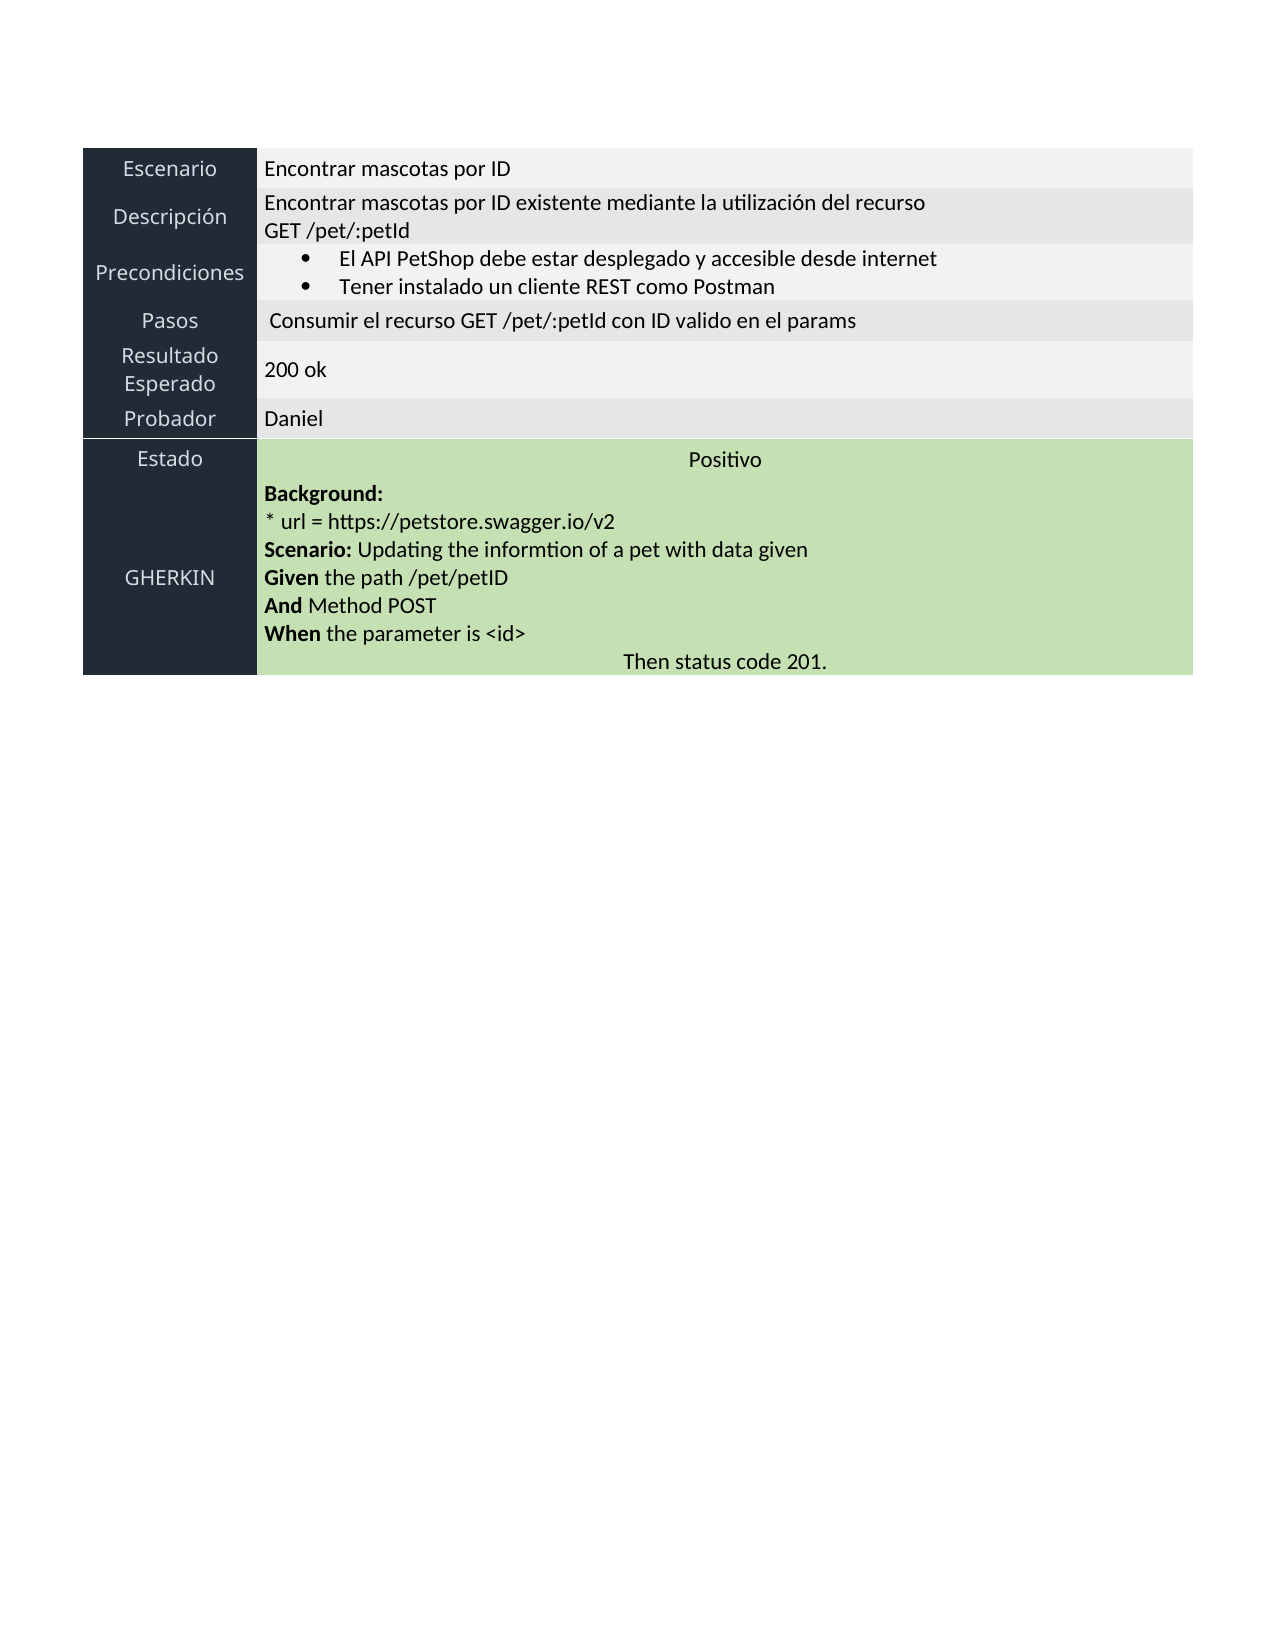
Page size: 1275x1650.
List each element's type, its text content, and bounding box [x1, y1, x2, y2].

table_cell 200 ok [257, 341, 1193, 398]
table_cell Pasos [83, 300, 257, 341]
table_cell Estado [83, 439, 257, 479]
table_cell Escenario [83, 148, 257, 188]
table_cell Encontrar mascotas por ID [257, 148, 1193, 188]
table_cell Consumir el recurso GET /pet/:petId con ID valido en el params [257, 300, 1193, 341]
table_cell GHERKIN [83, 479, 257, 675]
table_cell El API PetShop debe estar desplegado y accesible desde internet Tener instalado un cliente REST como Postman [257, 244, 1193, 300]
table_cell Descripción [83, 188, 257, 244]
table_cell Positivo [257, 439, 1193, 479]
table_cell Encontrar mascotas por ID existente mediante la utilización del recurso GET /pet/:petId [257, 188, 1193, 244]
table_cell Precondiciones [83, 244, 257, 300]
table_cell Daniel [257, 398, 1193, 438]
table_cell Probador [83, 398, 257, 438]
table_cell Resultado Esperado [83, 341, 257, 398]
